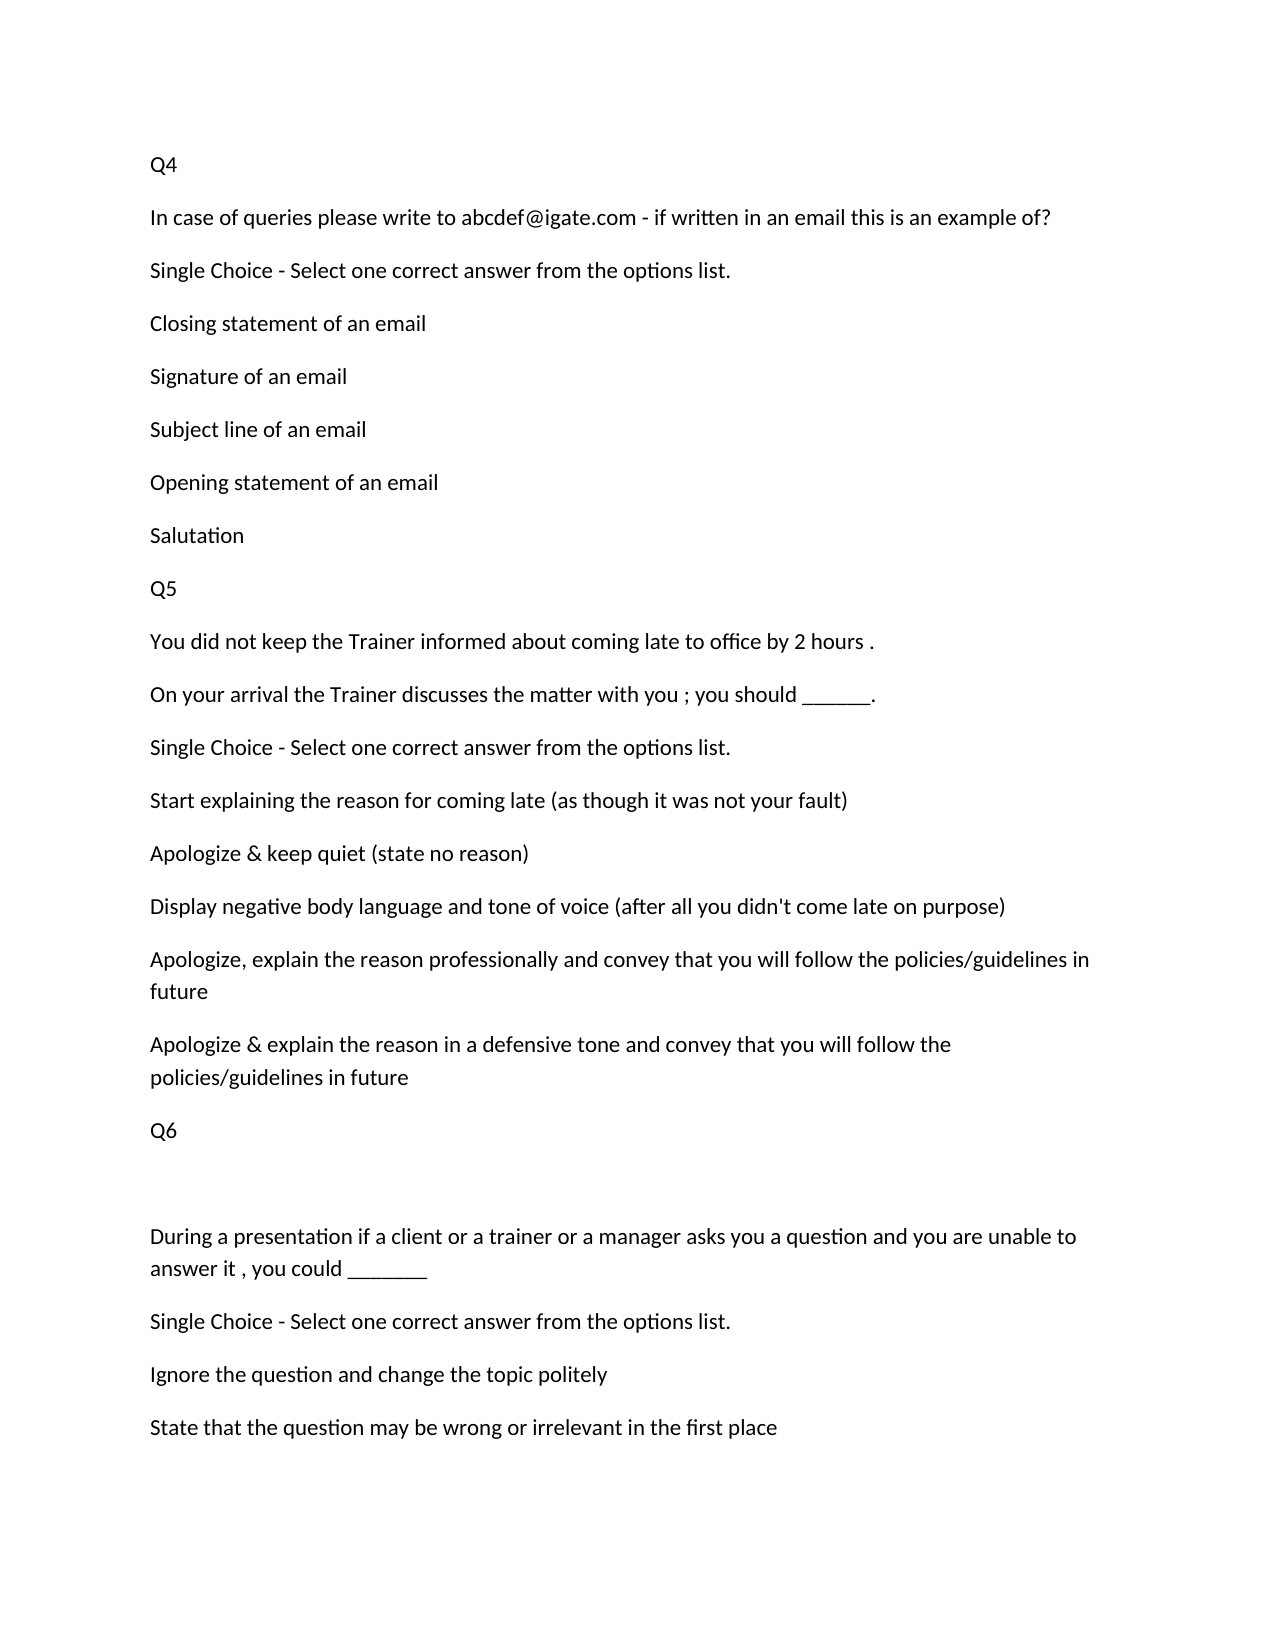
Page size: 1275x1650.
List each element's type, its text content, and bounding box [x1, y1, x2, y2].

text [150, 256, 1125, 284]
text Apologize & explain the reason in a defensive tone and convey that you will follow the policies/guidelines in future [150, 1031, 1125, 1091]
text Subject line of an email [150, 415, 1125, 443]
text Opening statement of an email [150, 468, 1125, 496]
text You did not keep the Trainer informed about coming late to office by 2 hours . [150, 627, 1125, 655]
text Q6 [150, 1116, 1125, 1144]
text Single Choice - Select one correct answer from the options list. [150, 1307, 1125, 1335]
text Q5 [150, 574, 1125, 602]
text Start explaining the reason for coming late (as though it was not your fault) [150, 786, 1125, 814]
text Display negative body language and tone of voice (after all you didn't come late on purpose) [150, 892, 1125, 920]
text Ignore the question and change the topic politely [150, 1360, 1125, 1388]
text Signature of an email [150, 362, 1125, 390]
text Q4 [150, 150, 1125, 178]
text State that the question may be wrong or irrelevant in the first place [150, 1413, 1125, 1441]
text During a presentation if a client or a trainer or a manager asks you a question and you are unable to answer it , you could _______ [150, 1222, 1125, 1282]
text Salutation [150, 521, 1125, 549]
text On your arrival the Trainer discusses the matter with you ; you should ______. [150, 680, 1125, 708]
text Closing statement of an email [150, 309, 1125, 337]
text In case of queries please write to abcdef@igate.com - if written in an email this is an example of? [150, 203, 1125, 231]
text Apologize & keep quiet (state no reason) [150, 839, 1125, 867]
text Single Choice - Select one correct answer from the options list. [150, 733, 1125, 761]
text Apologize, explain the reason professionally and convey that you will follow the policies/guidelines in future [150, 945, 1125, 1006]
